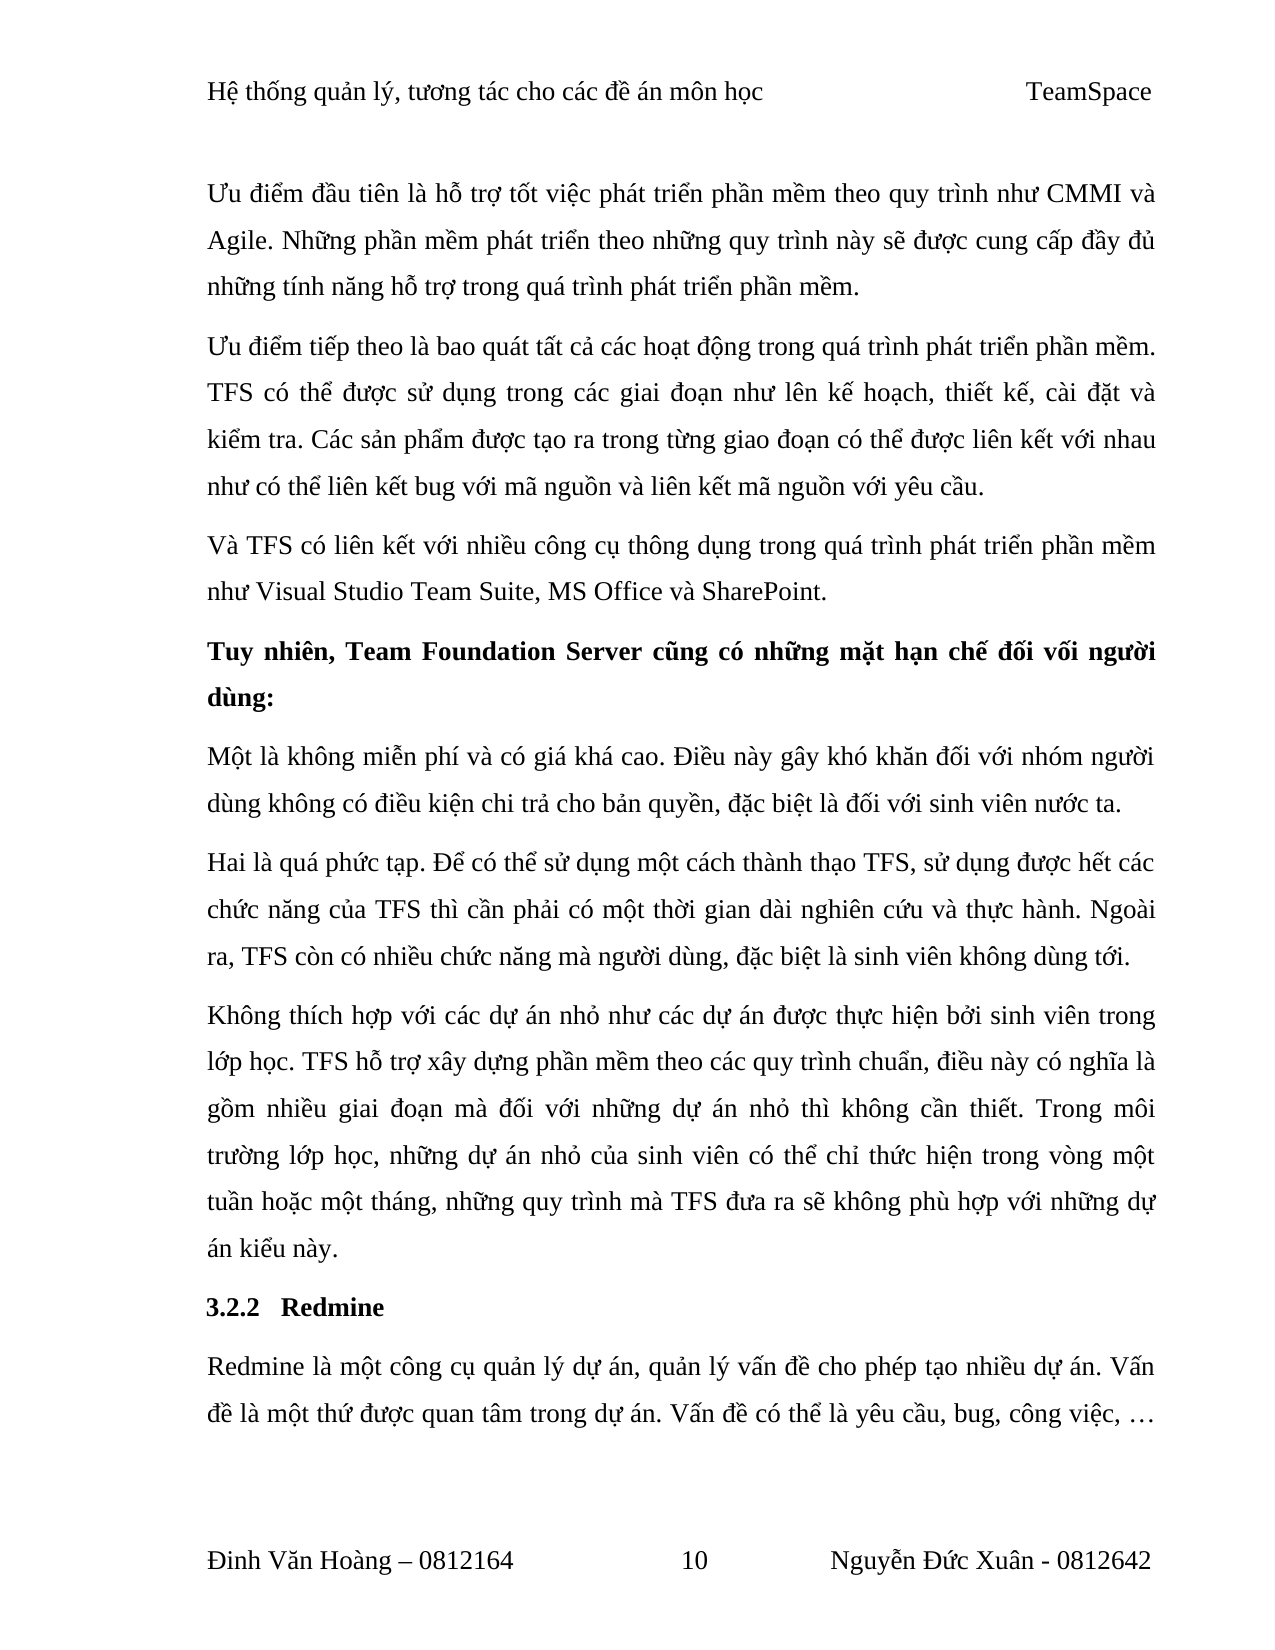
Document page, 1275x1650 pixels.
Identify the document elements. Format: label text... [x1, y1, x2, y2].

subtitle Redmine [206, 1291, 1157, 1322]
text Tuy nhiên, Team Foundation Server cũng có những mặt hạn chế đối vối người dùng: [207, 635, 1157, 712]
text Không thích hợp với các dự án nhỏ như các dự án được thực hiện bởi sinh viên trong lớp học. TFS hỗ trợ xây dựng phần mềm theo các quy trình chuẩn, điều này có nghĩa là gồm nhiều giai đoạn mà đối với những dự án nhỏ thì không cần thiết. Trong môi trường lớp học, những dự án nhỏ của sinh viên có thể chỉ thức hiện trong vòng một tuần hoặc một tháng, những quy trình mà TFS đưa ra sẽ không phù hợp với những dự án kiểu này. [207, 999, 1157, 1263]
text Ưu điểm đầu tiên là hỗ trợ tốt việc phát triển phần mềm theo quy trình như CMMI và Agile. Những phần mềm phát triển theo những quy trình này sẽ được cung cấp đầy đủ những tính năng hỗ trợ trong quá trình phát triển phần mềm. [207, 177, 1157, 302]
text Ưu điểm tiếp theo là bao quát tất cả các hoạt động trong quá trình phát triển phần mềm. TFS có thể được sử dụng trong các giai đoạn như lên kế hoạch, thiết kế, cài đặt và kiểm tra. Các sản phẩm được tạo ra trong từng giao đoạn có thể được liên kết với nhau như có thể liên kết bug với mã nguồn và liên kết mã nguồn với yêu cầu. [207, 330, 1157, 501]
text Một là không miễn phí và có giá khá cao. Điều này gây khó khăn đối với nhóm người dùng không có điều kiện chi trả cho bản quyền, đặc biệt là đối với sinh viên nước ta. [207, 741, 1157, 818]
text Và TFS có liên kết với nhiều công cụ thông dụng trong quá trình phát triển phần mềm như Visual Studio Team Suite, MS Office và SharePoint. [207, 529, 1157, 607]
text Hai là quá phức tạp. Để có thể sử dụng một cách thành thạo TFS, sử dụng được hết các chức năng của TFS thì cần phải có một thời gian dài nghiên cứu và thực hành. Ngoài ra, TFS còn có nhiều chức năng mà người dùng, đặc biệt là sinh viên không dùng tới. [207, 846, 1157, 971]
